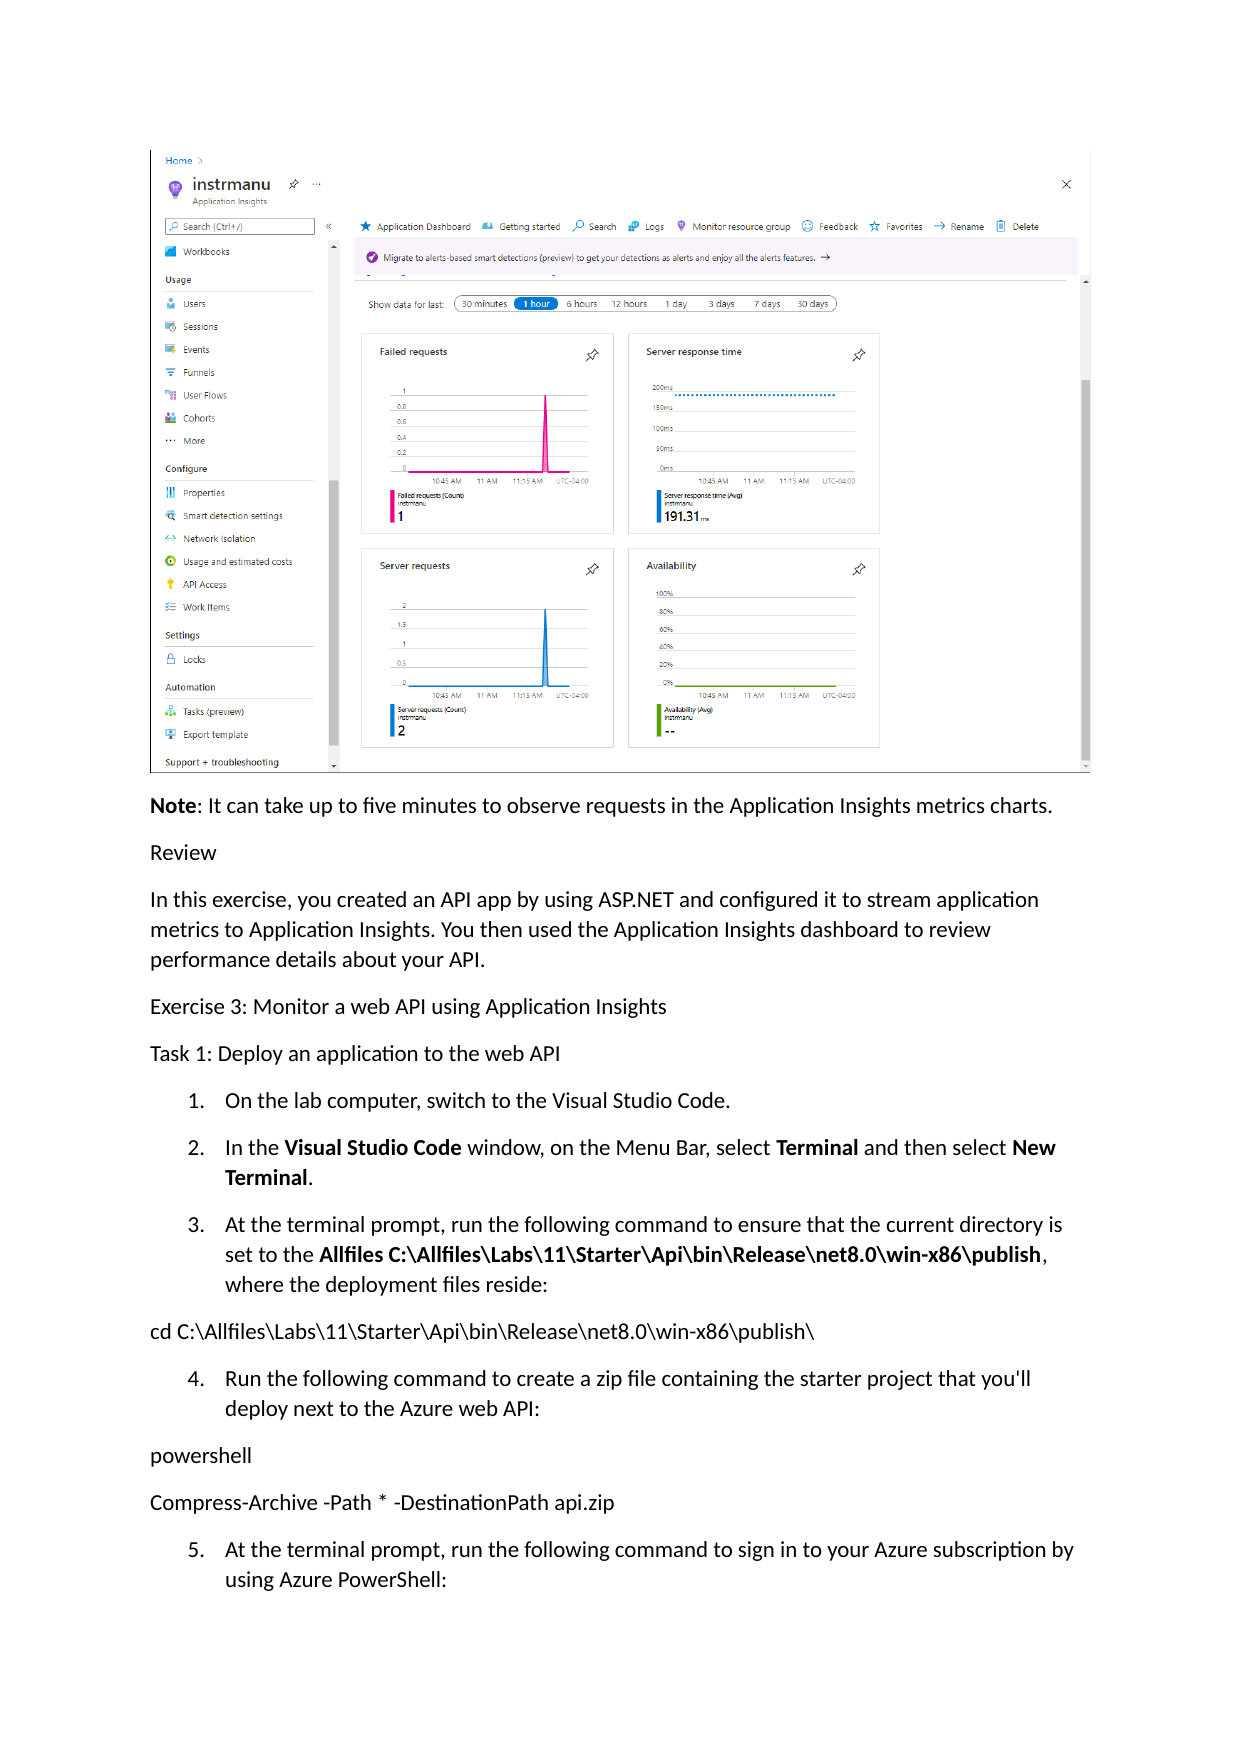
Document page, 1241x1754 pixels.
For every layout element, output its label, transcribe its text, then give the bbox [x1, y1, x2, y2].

list In the Visual Studio Code window, on the Menu Bar, select Terminal and then select New Terminal. [187, 1133, 1090, 1191]
text Compress-Archive -Path * -DestinationPath api.zip [150, 1488, 1090, 1516]
text powershell [150, 1441, 1090, 1469]
text Task 1: Deploy an application to the web API [150, 1039, 1090, 1067]
picture [150, 150, 1091, 773]
text In this exercise, you created an API app by using ASP.NET and configured it to stream application metrics to Application Insights. You then used the Application Insights dashboard to review performance details about your API. [150, 885, 1090, 973]
text Note: It can take up to five minutes to observe requests in the Application Insights metrics charts. [150, 791, 1090, 819]
list At the terminal prompt, run the following command to ensure that the current directory is set to the Allfiles C:\Allfiles\Labs\11\Starter\Api\bin\Release\net8.0\win-x86\publish, where the deployment files reside: [187, 1210, 1090, 1298]
text Review [150, 838, 1090, 866]
list Run the following command to create a zip file containing the starter project that you'll deploy next to the Azure web API: [187, 1364, 1090, 1422]
list On the lab computer, switch to the Visual Studio Code. [187, 1086, 1090, 1114]
text cd C:\Allfiles\Labs\11\Starter\Api\bin\Release\net8.0\win-x86\publish\ [150, 1317, 1090, 1345]
text Exercise 3: Monitor a web API using Application Insights [150, 992, 1090, 1020]
list At the terminal prompt, run the following command to sign in to your Azure subscription by using Azure PowerShell: [187, 1535, 1090, 1593]
